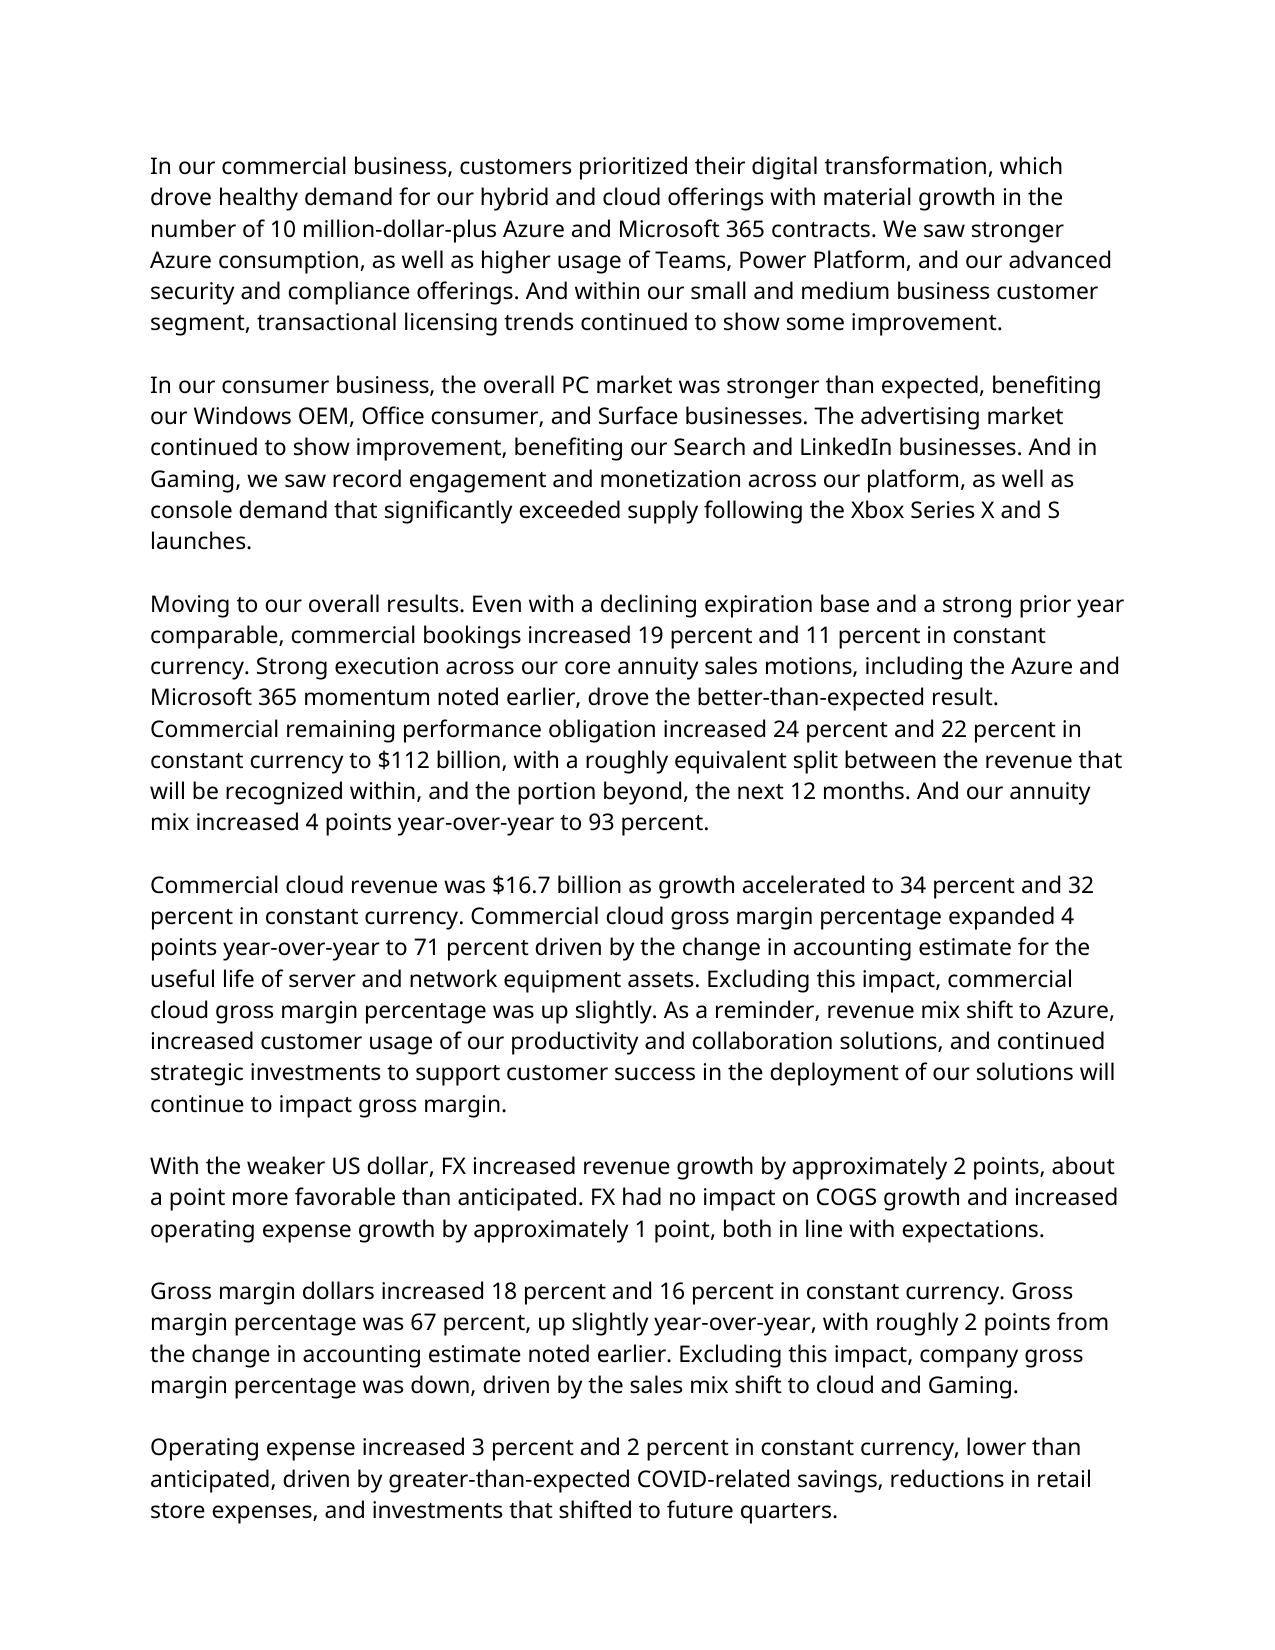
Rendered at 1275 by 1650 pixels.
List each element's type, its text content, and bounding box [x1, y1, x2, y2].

text With the weaker US dollar, FX increased revenue growth by approximately 2 points, about a point more favorable than anticipated. FX had no impact on COGS growth and increased operating expense growth by approximately 1 point, both in line with expectations. [150, 1150, 1125, 1244]
text Operating expense increased 3 percent and 2 percent in constant currency, lower than anticipated, driven by greater-than-expected COVID-related savings, reductions in retail store expenses, and investments that shifted to future quarters. [150, 1431, 1125, 1525]
text In our commercial business, customers prioritized their digital transformation, which drove healthy demand for our hybrid and cloud offerings with material growth in the number of 10 million-dollar-plus Azure and Microsoft 365 contracts. We saw stronger Azure consumption, as well as higher usage of Teams, Power Platform, and our advanced security and compliance offerings. And within our small and medium business customer segment, transactional licensing trends continued to show some improvement. [150, 150, 1125, 337]
text Gross margin dollars increased 18 percent and 16 percent in constant currency. Gross margin percentage was 67 percent, up slightly year-over-year, with roughly 2 points from the change in accounting estimate noted earlier. Excluding this impact, company gross margin percentage was down, driven by the sales mix shift to cloud and Gaming. [150, 1275, 1125, 1400]
text Commercial cloud revenue was $16.7 billion as growth accelerated to 34 percent and 32 percent in constant currency. Commercial cloud gross margin percentage expanded 4 points year-over-year to 71 percent driven by the change in accounting estimate for the useful life of server and network equipment assets. Excluding this impact, commercial cloud gross margin percentage was up slightly. As a reminder, revenue mix shift to Azure, increased customer usage of our productivity and collaboration solutions, and continued strategic investments to support customer success in the deployment of our solutions will continue to impact gross margin. [150, 869, 1125, 1119]
text In our consumer business, the overall PC market was stronger than expected, benefiting our Windows OEM, Office consumer, and Surface businesses. The advertising market continued to show improvement, benefiting our Search and LinkedIn businesses. And in Gaming, we saw record engagement and monetization across our platform, as well as console demand that significantly exceeded supply following the Xbox Series X and S launches. [150, 369, 1125, 556]
text Moving to our overall results. Even with a declining expiration base and a strong prior year comparable, commercial bookings increased 19 percent and 11 percent in constant currency. Strong execution across our core annuity sales motions, including the Azure and Microsoft 365 momentum noted earlier, drove the better-than-expected result. Commercial remaining performance obligation increased 24 percent and 22 percent in constant currency to $112 billion, with a roughly equivalent split between the revenue that will be recognized within, and the portion beyond, the next 12 months. And our annuity mix increased 4 points year-over-year to 93 percent. [150, 587, 1125, 837]
